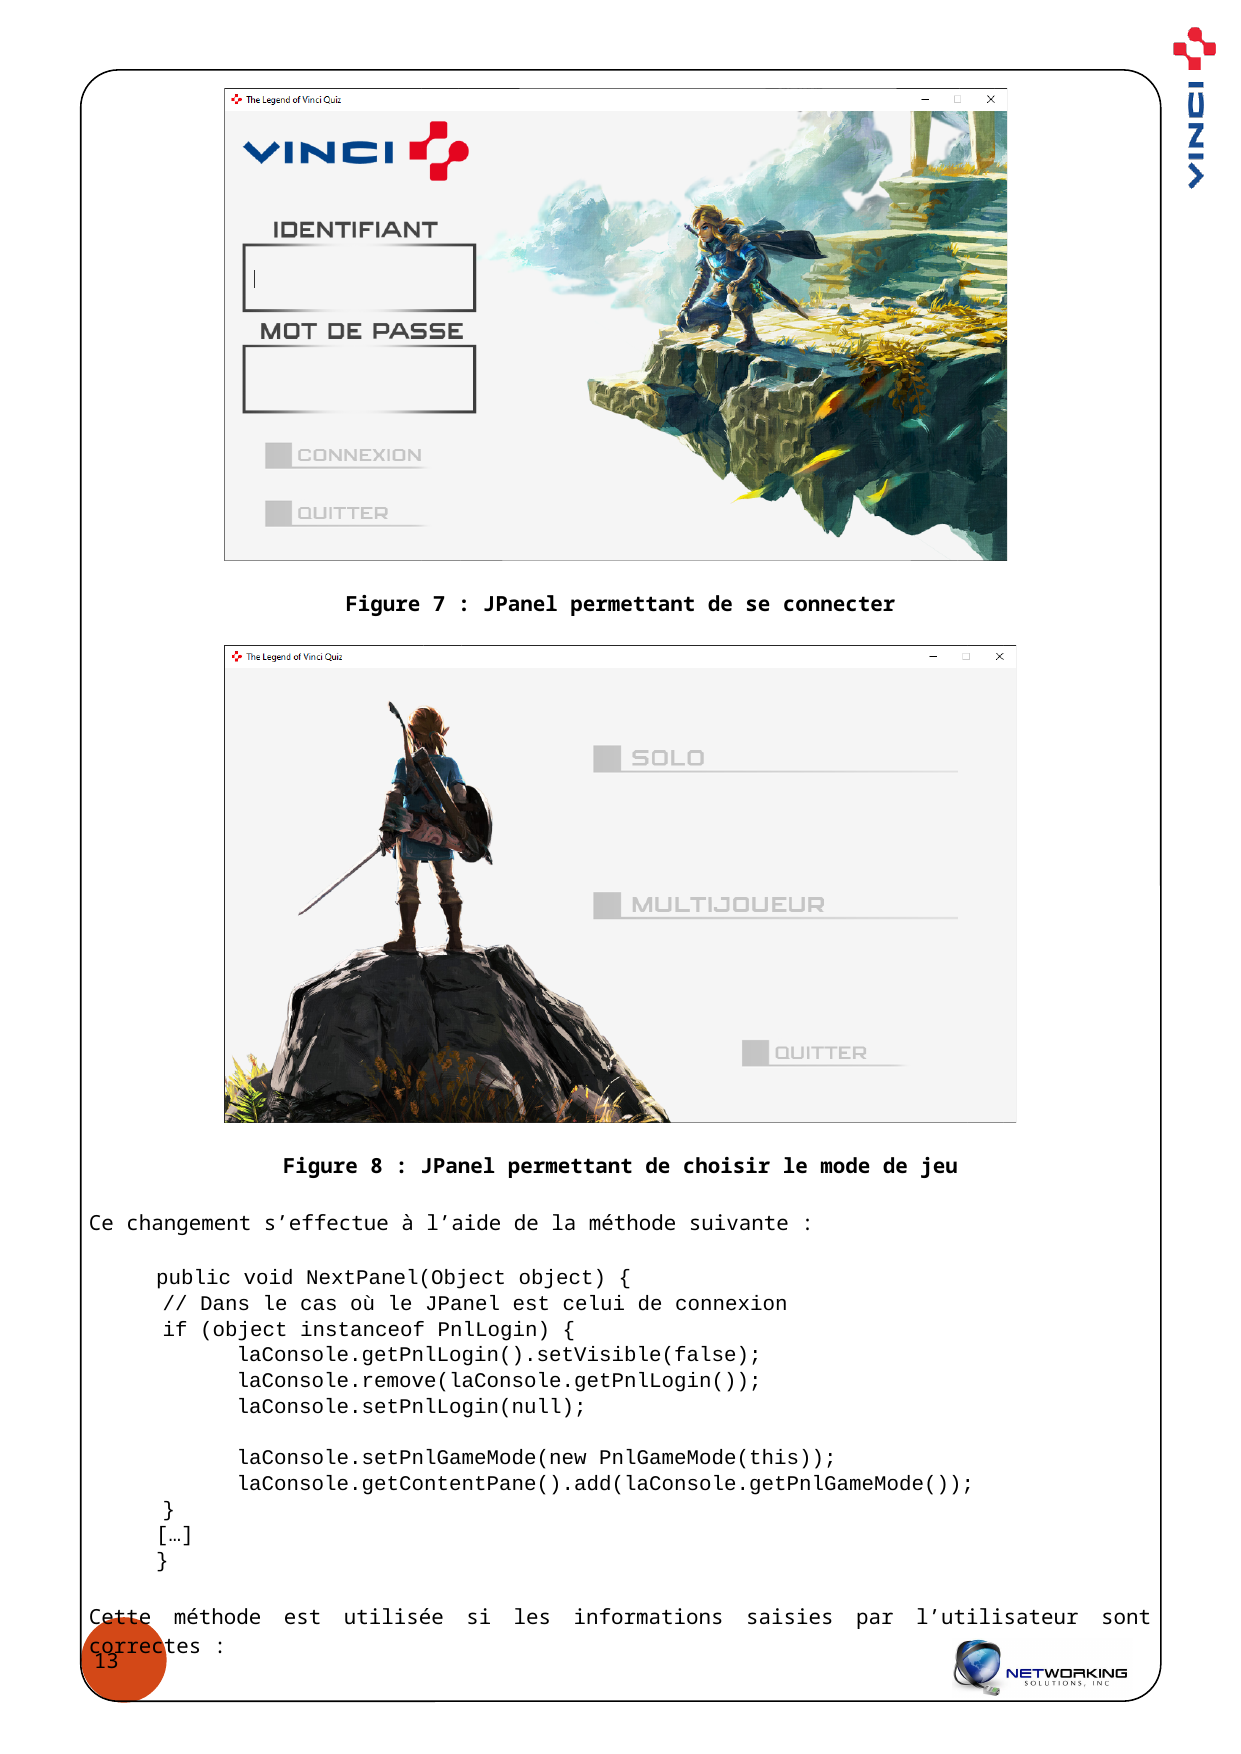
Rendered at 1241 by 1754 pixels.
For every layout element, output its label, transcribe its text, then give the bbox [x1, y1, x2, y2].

text // Dans le cas où le JPanel est celui de connexion [118, 1293, 1152, 1317]
picture [224, 645, 1017, 1123]
picture [952, 1659, 1133, 1698]
picture [1161, 13, 1230, 202]
text } [118, 1499, 1152, 1522]
text if (object instanceof PnlLogin) { [118, 1319, 1152, 1342]
text } [118, 1550, 1152, 1574]
text Cette méthode est utilisée si les informations saisies par l’utilisateur sont correctes : [89, 1602, 1152, 1659]
text Ce changement s’effectue à l’aide de la méthode suivante : [89, 1208, 1152, 1237]
text laConsole.setPnlGameMode(new PnlGameMode(this)); [118, 1447, 1152, 1471]
text laConsole.setPnlLogin(null); [118, 1396, 1152, 1419]
text public void NextPanel(Object object) { [118, 1267, 1152, 1291]
text laConsole.getPnlLogin().setVisible(false); [118, 1344, 1152, 1368]
picture [224, 88, 1008, 561]
text laConsole.remove(laConsole.getPnlLogin()); [118, 1370, 1152, 1394]
text […] [118, 1524, 1152, 1548]
text laConsole.getContentPane().add(laConsole.getPnlGameMode()); [118, 1473, 1152, 1497]
